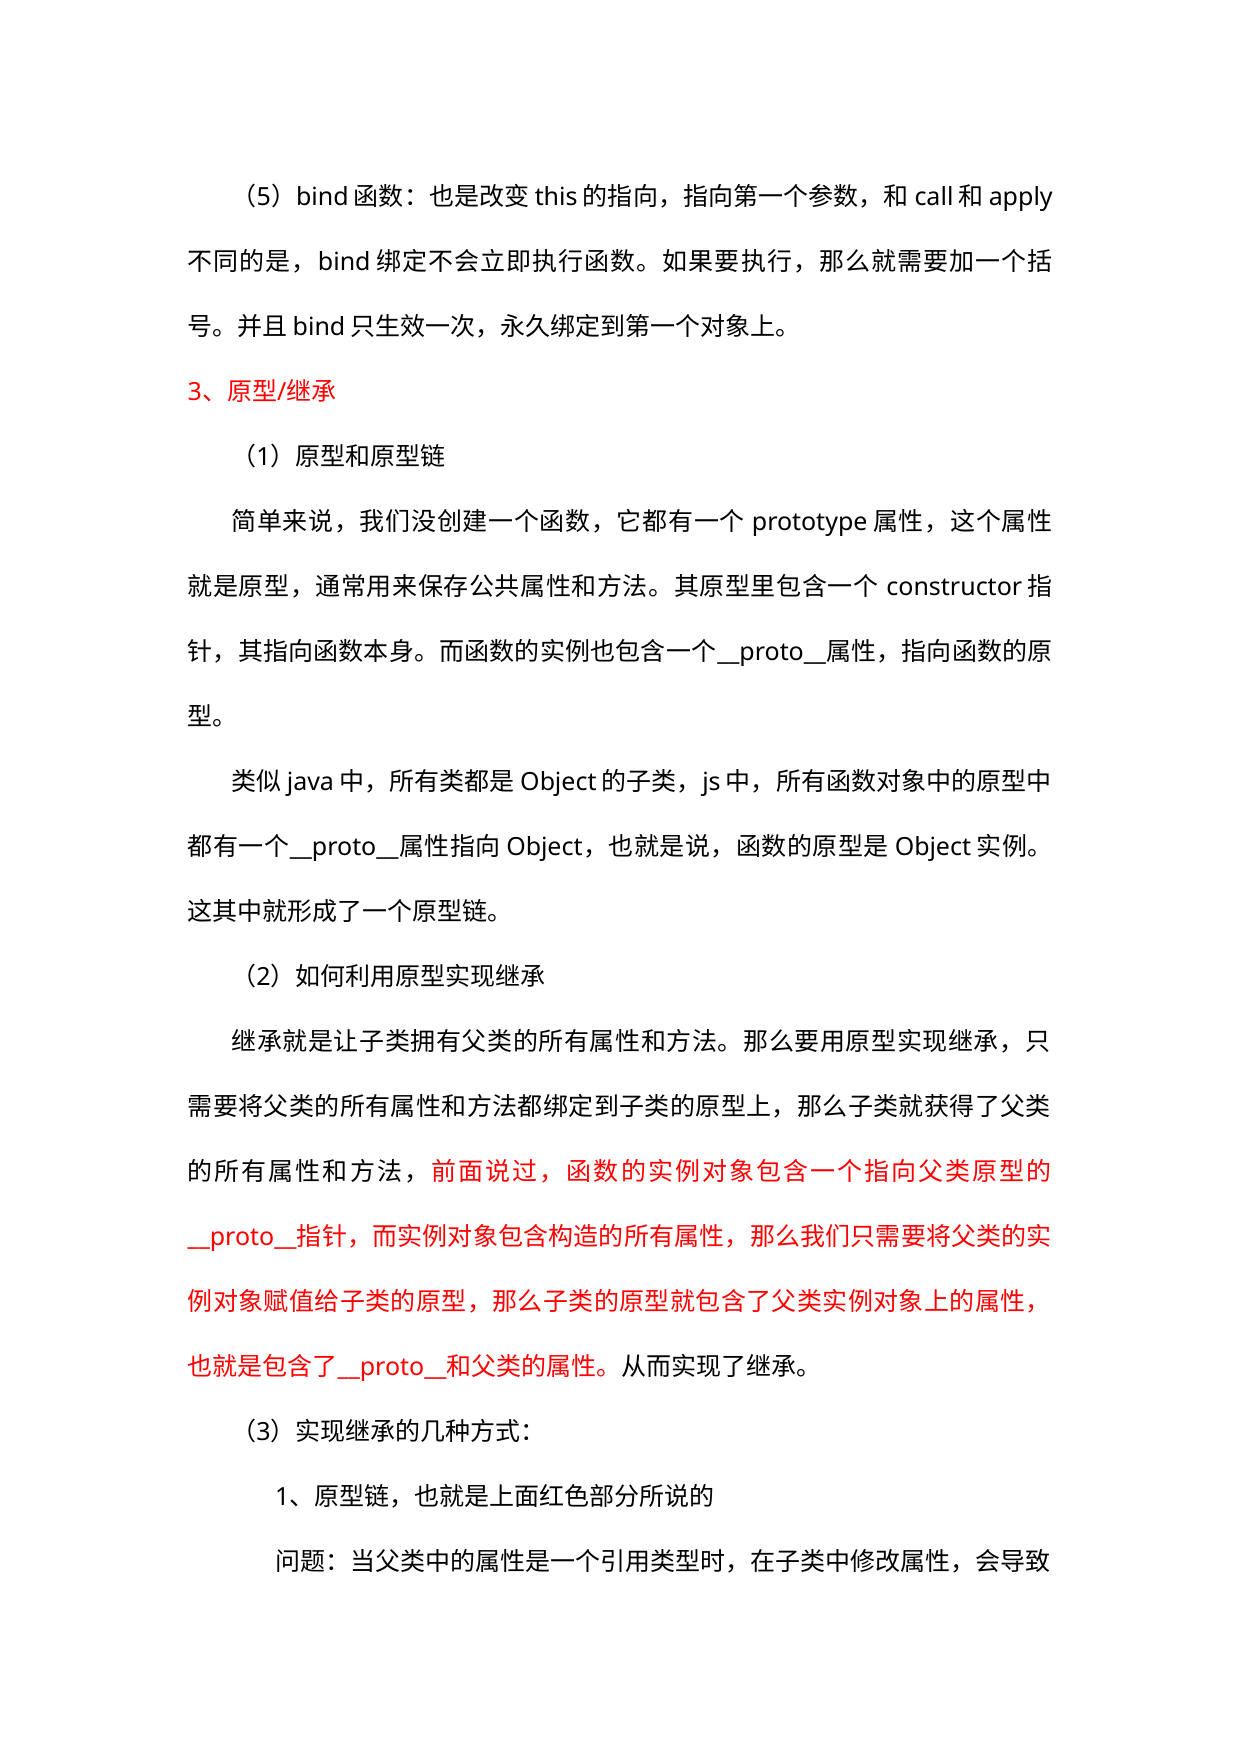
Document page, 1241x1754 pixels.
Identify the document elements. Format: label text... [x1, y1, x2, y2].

text （5）bind函数：也是改变this的指向，指向第一个参数，和call和apply不同的是，bind绑定不会立即执行函数。如果要执行，那么就需要加一个括号。并且bind只生效一次，永久绑定到第一个对象上。 [187, 162, 1053, 357]
text 3、原型/继承 [187, 357, 1053, 422]
text （3）实现继承的几种方式： [187, 1397, 1053, 1462]
text 类似java中，所有类都是Object的子类，js中，所有函数对象中的原型中都有一个__proto__属性指向Object，也就是说，函数的原型是Object实例。这其中就形成了一个原型链。 [187, 747, 1053, 942]
text （1）原型和原型链 [187, 422, 1053, 487]
text （2）如何利用原型实现继承 [187, 942, 1053, 1007]
text 简单来说，我们没创建一个函数，它都有一个prototype属性，这个属性就是原型，通常用来保存公共属性和方法。其原型里包含一个constructor指针，其指向函数本身。而函数的实例也包含一个__proto__属性，指向函数的原型。 [187, 487, 1053, 747]
text 1、原型链，也就是上面红色部分所说的 [231, 1462, 1053, 1527]
text 继承就是让子类拥有父类的所有属性和方法。那么要用原型实现继承，只需要将父类的所有属性和方法都绑定到子类的原型上，那么子类就获得了父类的所有属性和方法，前面说过，函数的实例对象包含一个指向父类原型的__proto__指针，而实例对象包含构造的所有属性，那么我们只需要将父类的实例对象赋值给子类的原型，那么子类的原型就包含了父类实例对象上的属性，也就是包含了__proto__和父类的属性。从而实现了继承。 [187, 1007, 1053, 1397]
text 问题：当父类中的属性是一个引用类型时，在子类中修改属性，会导致所有其他子类的属性也跟着改变。 同时，这种方式创建子类的实例时，不能项父类型的构造函数中传递参数。 [231, 1527, 1053, 1592]
